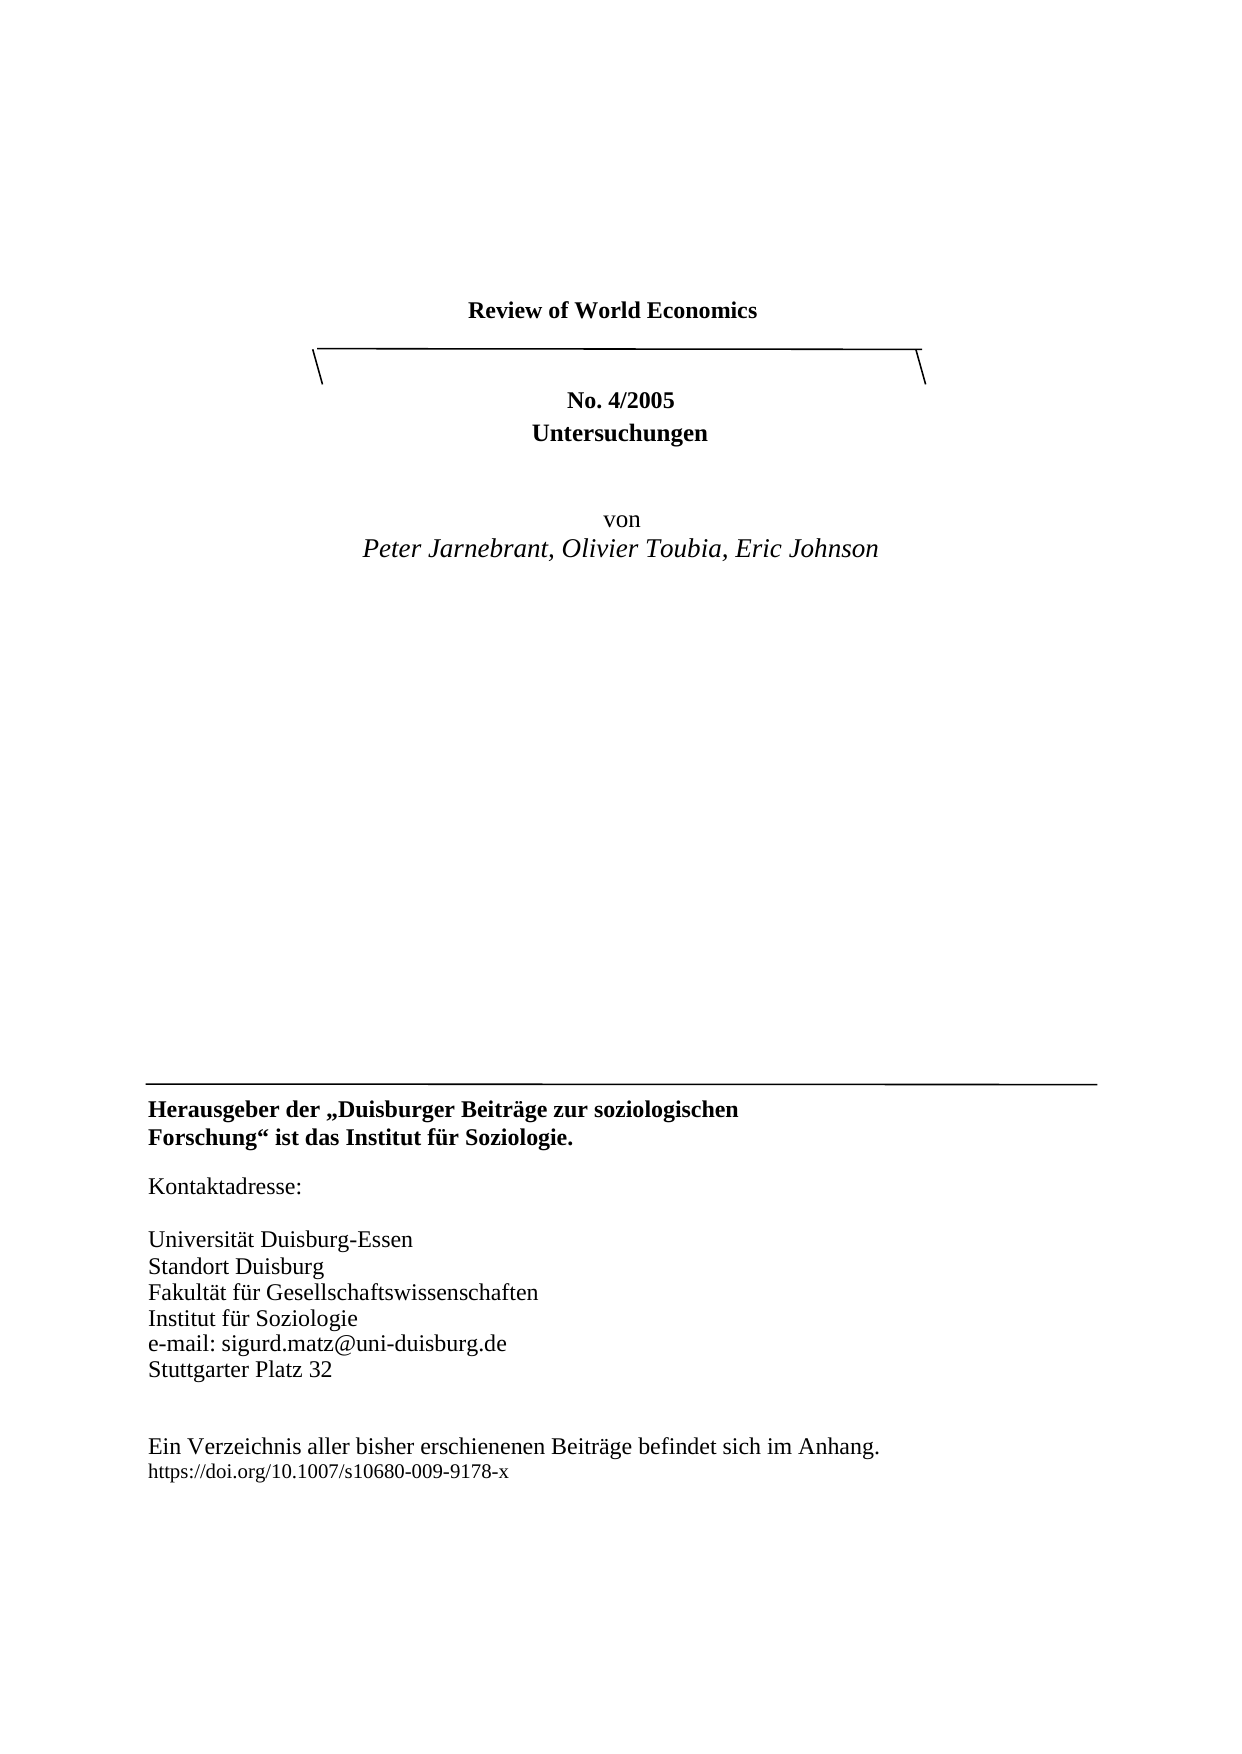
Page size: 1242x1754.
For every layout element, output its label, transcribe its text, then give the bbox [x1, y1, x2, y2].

text Review of World Economics [148, 297, 1077, 324]
text Untersuchungen [148, 418, 1092, 446]
text No. 4/2005 [148, 386, 1094, 414]
text Stuttgarter Platz 32 [148, 1357, 443, 1383]
text e-mail: sigurd.matz@uni-duisburg.de [148, 1332, 1092, 1357]
text Institut für Soziologie [148, 1306, 1092, 1332]
text Universität Duisburg-Essen [148, 1225, 1092, 1253]
text Standort Duisburg [148, 1253, 1092, 1280]
text Kontaktadresse: [148, 1172, 1092, 1199]
text https://doi.org/10.1007/s10680-009-9178-x [148, 1459, 1092, 1483]
text Fakultät für Gesellschaftswissenschaften [148, 1280, 1092, 1306]
text von [148, 504, 1096, 533]
text Peter Jarnebrant, Olivier Toubia, Eric Johnson [148, 533, 1094, 564]
text Herausgeber der „Duisburger Beiträge zur soziologischen Forschung“ ist das Institut für Soziologie. [148, 1096, 837, 1150]
text Ein Verzeichnis aller bisher erschienenen Beiträge befindet sich im Anhang. [148, 1432, 1092, 1459]
